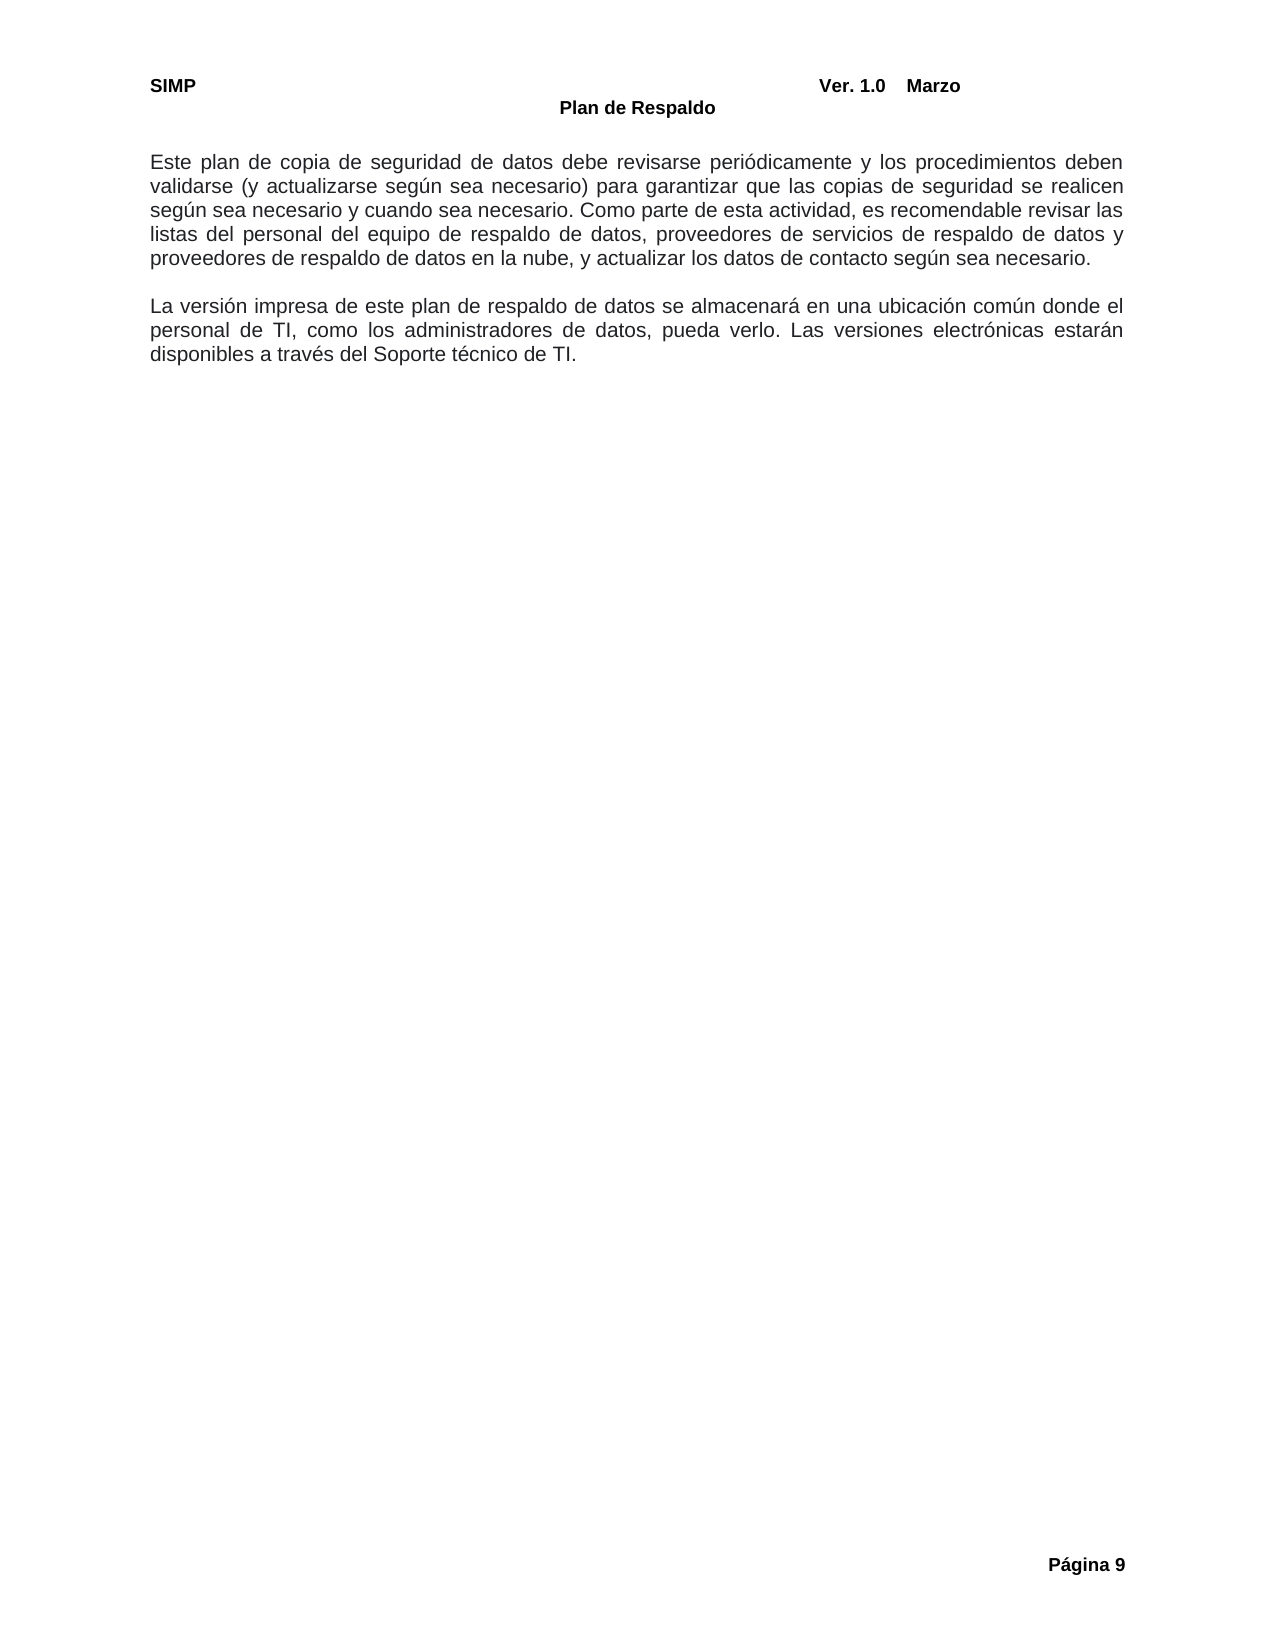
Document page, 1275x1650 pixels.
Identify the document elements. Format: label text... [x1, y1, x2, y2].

text La versión impresa de este plan de respaldo de datos se almacenará en una ubicación común donde el personal de TI, como los administradores de datos, pueda verlo. Las versiones electrónicas estarán disponibles a través del Soporte técnico de TI. [150, 294, 1125, 366]
text Este plan de copia de seguridad de datos debe revisarse periódicamente y los procedimientos deben validarse (y actualizarse según sea necesario) para garantizar que las copias de seguridad se realicen según sea necesario y cuando sea necesario. Como parte de esta actividad, es recomendable revisar las listas del personal del equipo de respaldo de datos, proveedores de servicios de respaldo de datos y proveedores de respaldo de datos en la nube, y actualizar los datos de contacto según sea necesario. [150, 150, 1125, 270]
